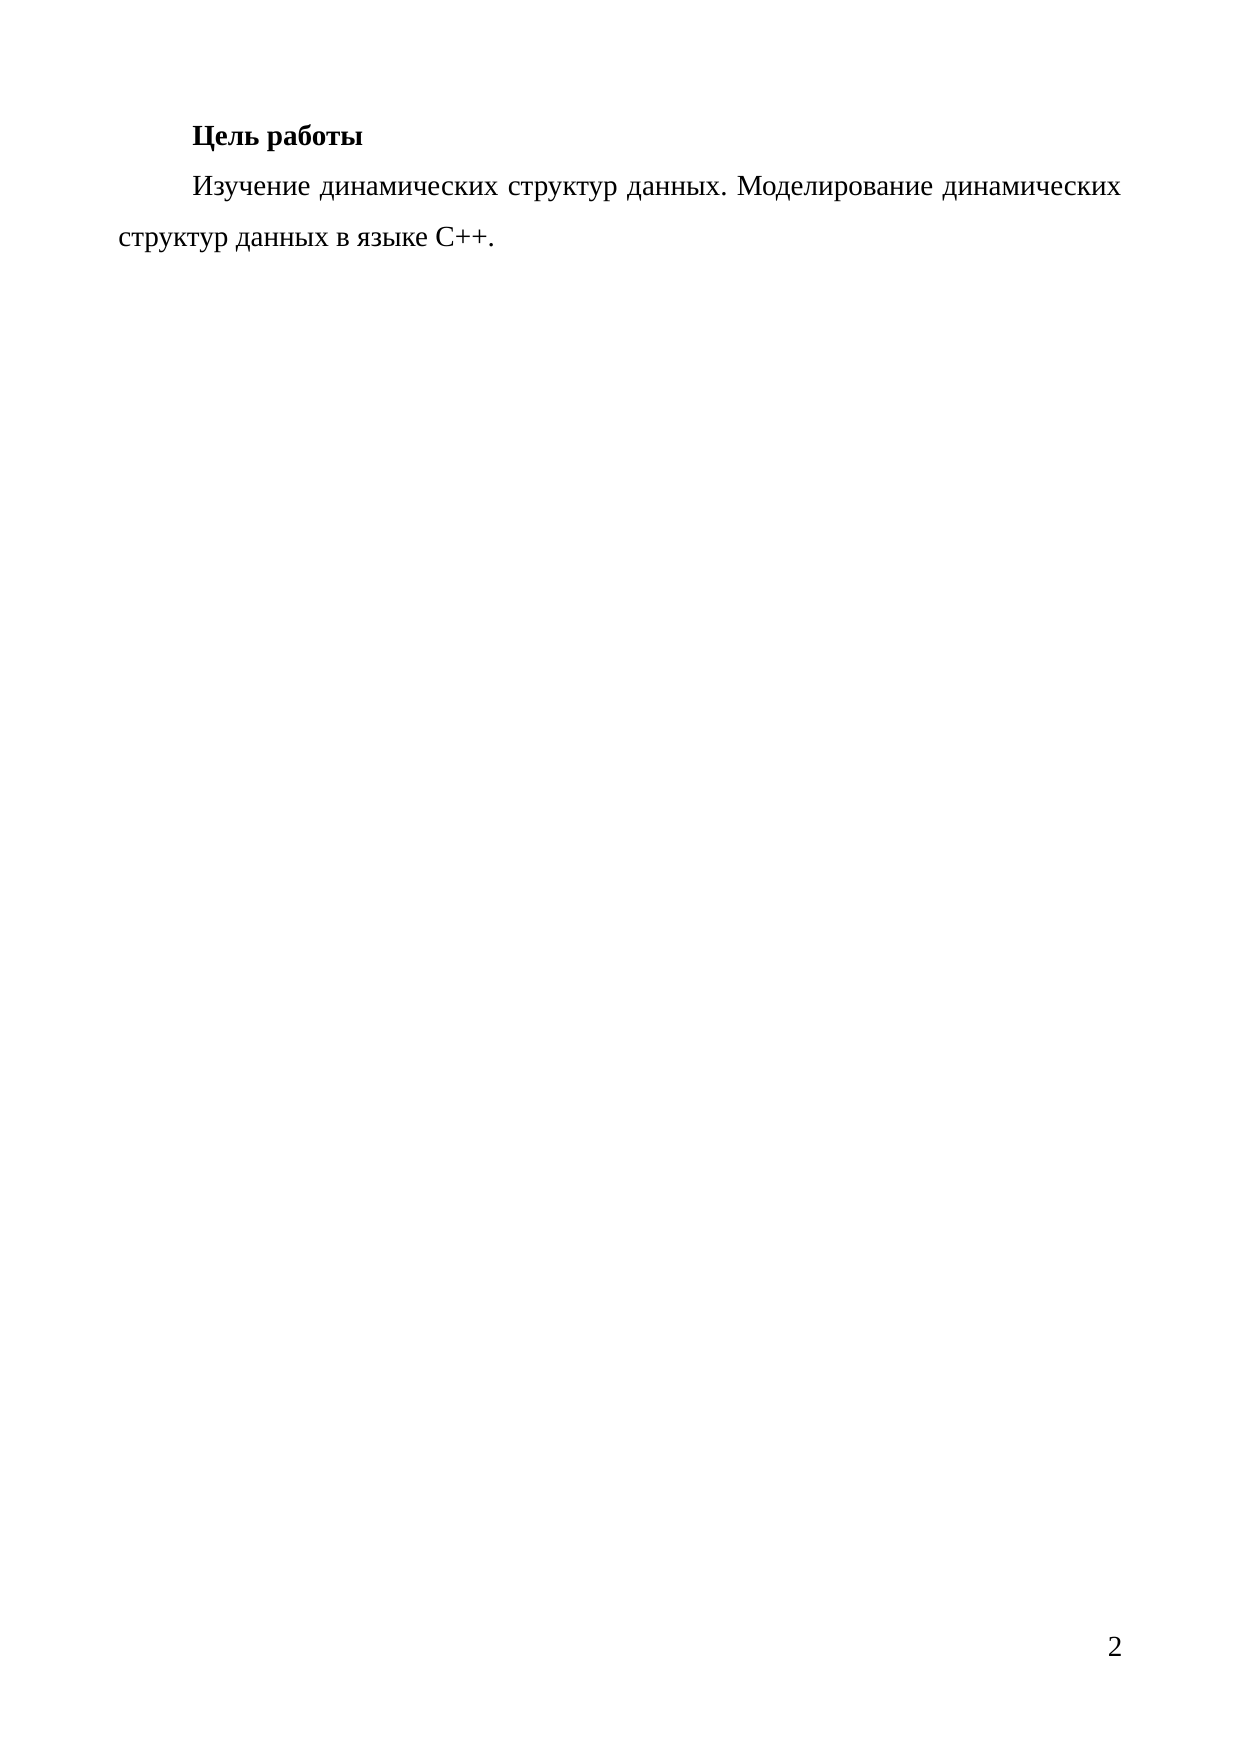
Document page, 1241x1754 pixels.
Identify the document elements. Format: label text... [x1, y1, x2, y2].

subtitle Цель работы [118, 118, 1122, 152]
text Изучение динамических структур данных. Моделирование динамических структур данных в языке С++. [118, 168, 1122, 252]
